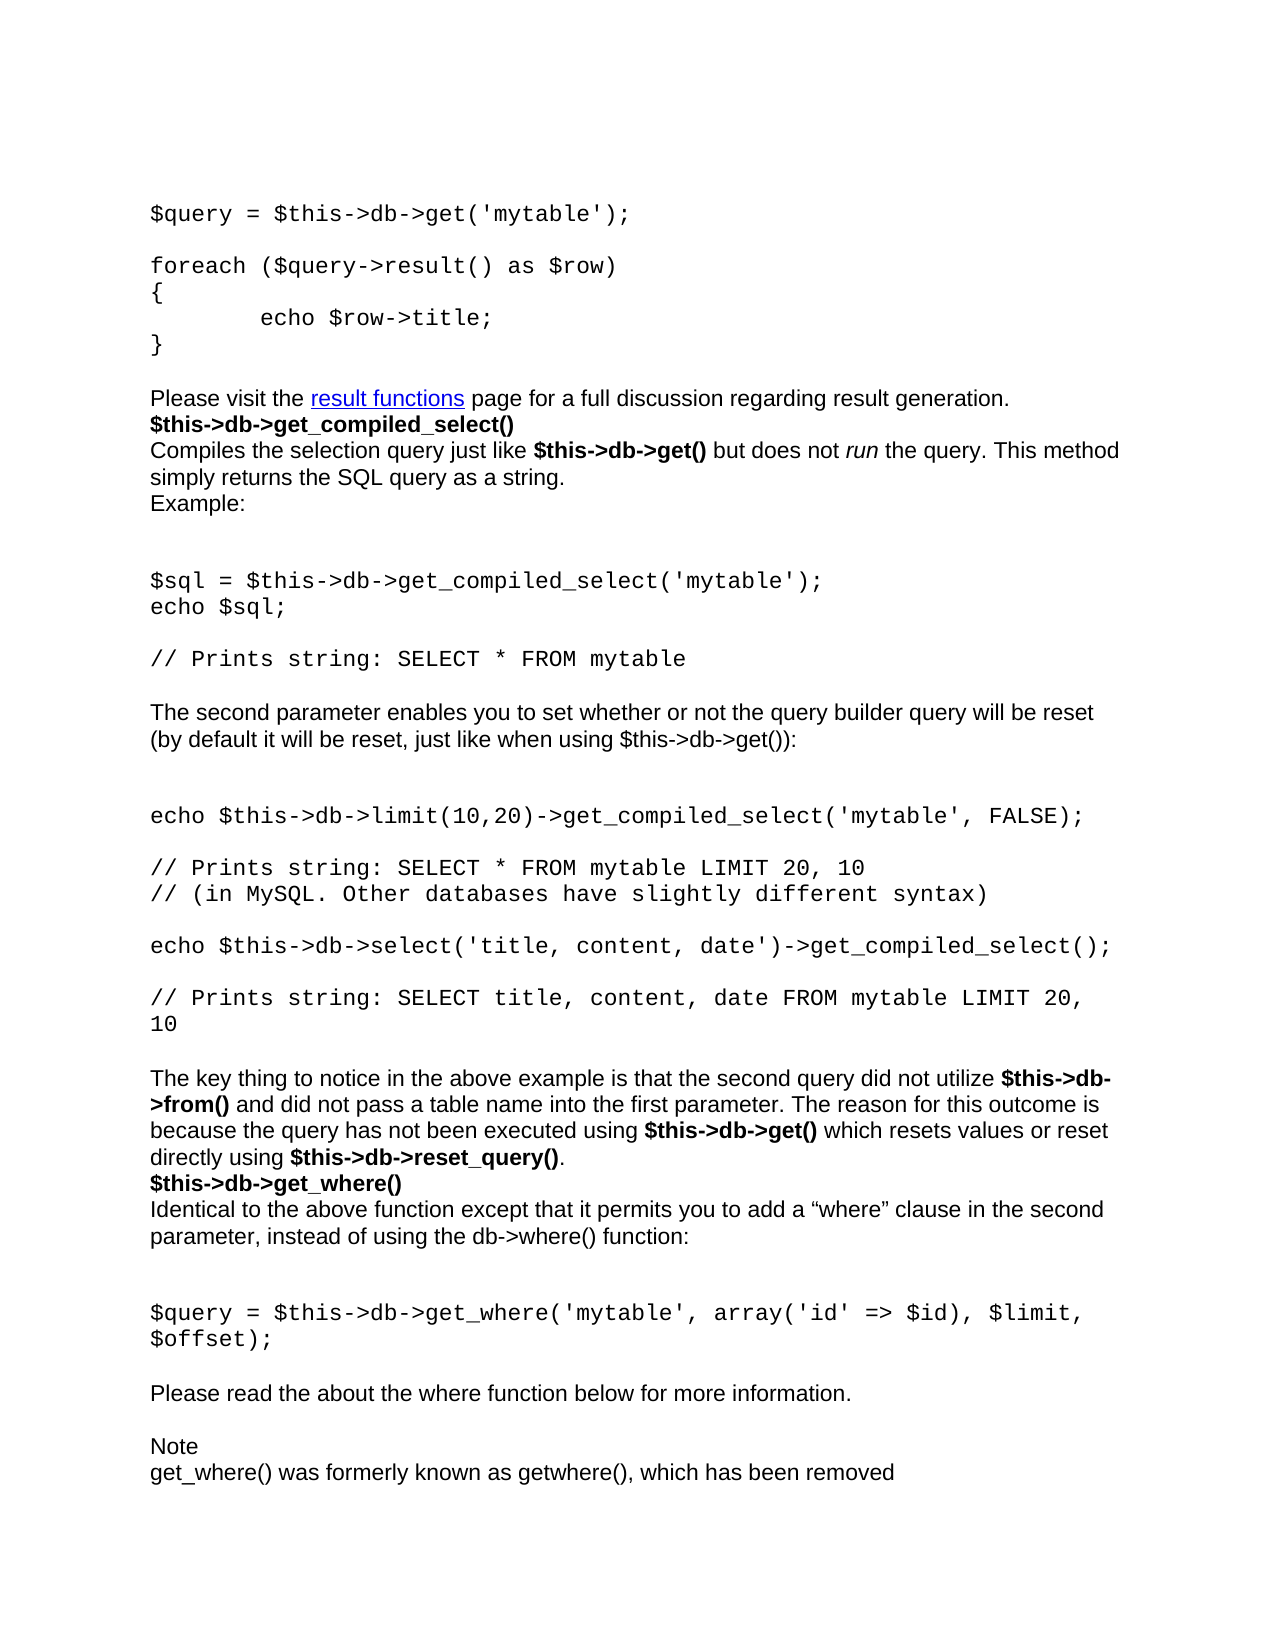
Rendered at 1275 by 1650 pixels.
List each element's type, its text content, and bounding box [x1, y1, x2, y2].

text Please read the about the where function below for more information. [150, 1380, 1125, 1406]
text Please visit the result functions page for a full discussion regarding result generation. [150, 385, 1125, 411]
text The second parameter enables you to set whether or not the query builder query will be reset (by default it will be reset, just like when using $this->db->get()): [150, 699, 1125, 752]
text echo $this->db->limit(10,20)->get_compiled_select('mytable', FALSE); // Prints string: SELECT * FROM mytable LIMIT 20, 10 // (in MySQL. Other databases have slightly different syntax) echo $this->db->select('title, content, date')->get_compiled_select(); // Prints string: SELECT title, content, date FROM mytable LIMIT 20, 10 [150, 805, 1125, 1064]
text Example: [150, 490, 1125, 516]
text Compiles the selection query just like $this->db->get() but does not run the query. This method simply returns the SQL query as a string. [150, 437, 1125, 490]
text get_where() was formerly known as getwhere(), which has been removed [150, 1459, 1125, 1485]
text $sql = $this->db->get_compiled_select('mytable'); echo $sql; // Prints string: SELECT * FROM mytable [150, 569, 1125, 699]
text $this->db->get_where() [150, 1170, 1125, 1196]
text The key thing to notice in the above example is that the second query did not utilize $this->db->from() and did not pass a table name into the first parameter. The reason for this outcome is because the query has not been executed using $this->db->get() which resets values or reset directly using $this->db->reset_query(). [150, 1064, 1125, 1170]
text $this->db->get_compiled_select() [150, 411, 1125, 437]
text $query = $this->db->get_where('mytable', array('id' => $id), $limit, $offset); [150, 1302, 1125, 1380]
text Note [150, 1433, 1125, 1459]
text $query = $this->db->get('mytable'); foreach ($query->result() as $row) { echo $row->title; } [150, 203, 1125, 385]
text Identical to the above function except that it permits you to add a “where” clause in the second parameter, instead of using the db->where() function: [150, 1196, 1125, 1249]
